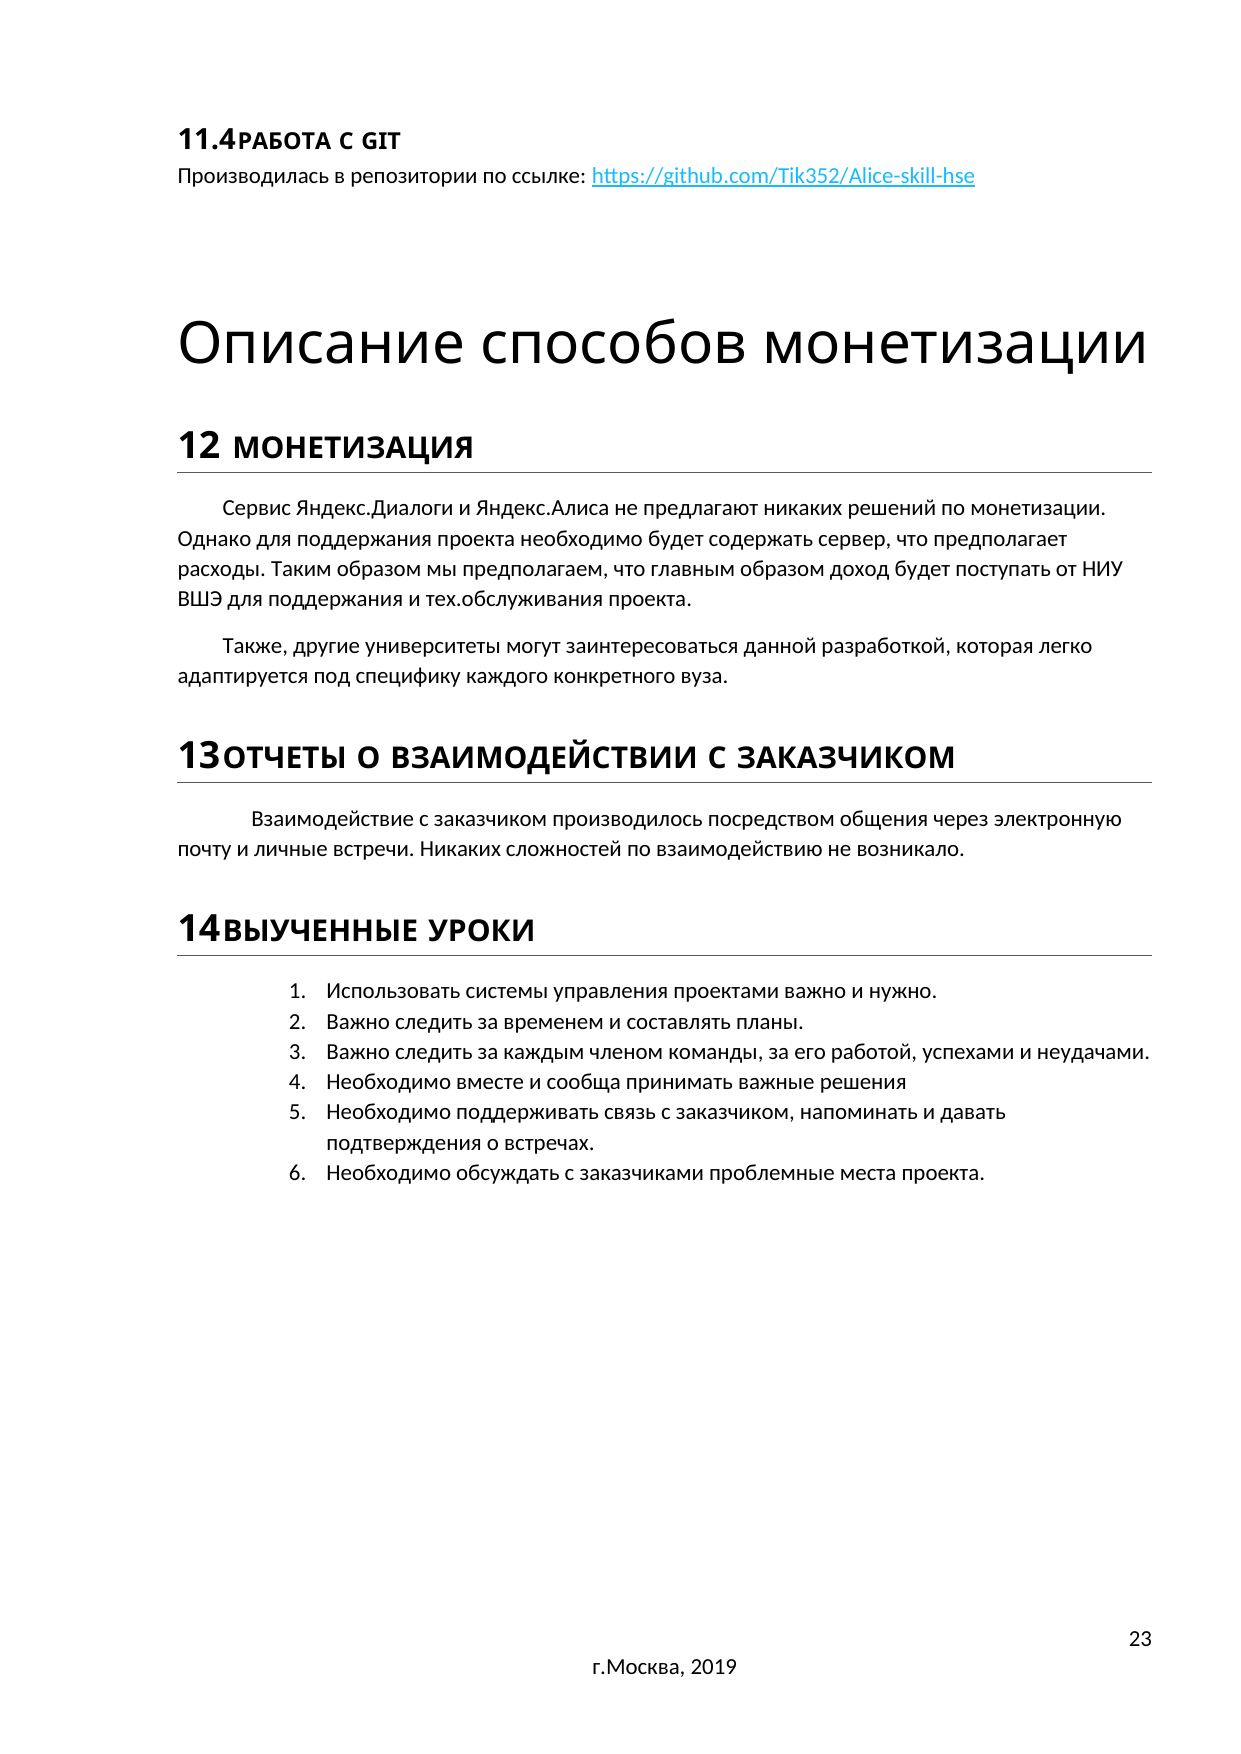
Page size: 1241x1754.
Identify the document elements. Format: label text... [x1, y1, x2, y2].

text Также, другие университеты могут заинтересоваться данной разработкой, которая легко адаптируется под специфику каждого конкретного вуза. [177, 631, 1152, 689]
text Сервис Яндекс.Диалоги и Яндекс.Алиса не предлагают никаких решений по монетизации. Однако для поддержания проекта необходимо будет содержать сервер, что предполагает расходы. Таким образом мы предполагаем, что главным образом доход будет поступать от НИУ ВШЭ для поддержания и тех.обслуживания проекта. [177, 493, 1152, 612]
list Необходимо вместе и сообща принимать важные решения [289, 1067, 1152, 1095]
title Описание способов монетизации [177, 302, 1152, 381]
subtitle отчеты о взаимодействии с заказчиком [177, 729, 1152, 782]
list Необходимо обсуждать с заказчиками проблемные места проекта. [289, 1158, 1152, 1186]
subtitle монетизация [177, 418, 1152, 472]
text Взаимодействие с заказчиком производилось посредством общения через электронную почту и личные встречи. Никаких сложностей по взаимодействию не возникало. [177, 804, 1152, 862]
list Необходимо поддерживать связь с заказчиком, напоминать и давать подтверждения о встречах. [289, 1097, 1152, 1156]
subtitle выученные уроки [177, 902, 1152, 955]
list Использовать системы управления проектами важно и нужно. [289, 977, 1152, 1004]
list Важно следить за каждым членом команды, за его работой, успехами и неудачами. [289, 1037, 1152, 1065]
text Производилась в репозитории по ссылке: https://github.com/Tik352/Alice-skill-hse [177, 161, 1152, 189]
subtitle работа с git [177, 118, 1152, 158]
list Важно следить за временем и составлять планы. [289, 1007, 1152, 1035]
